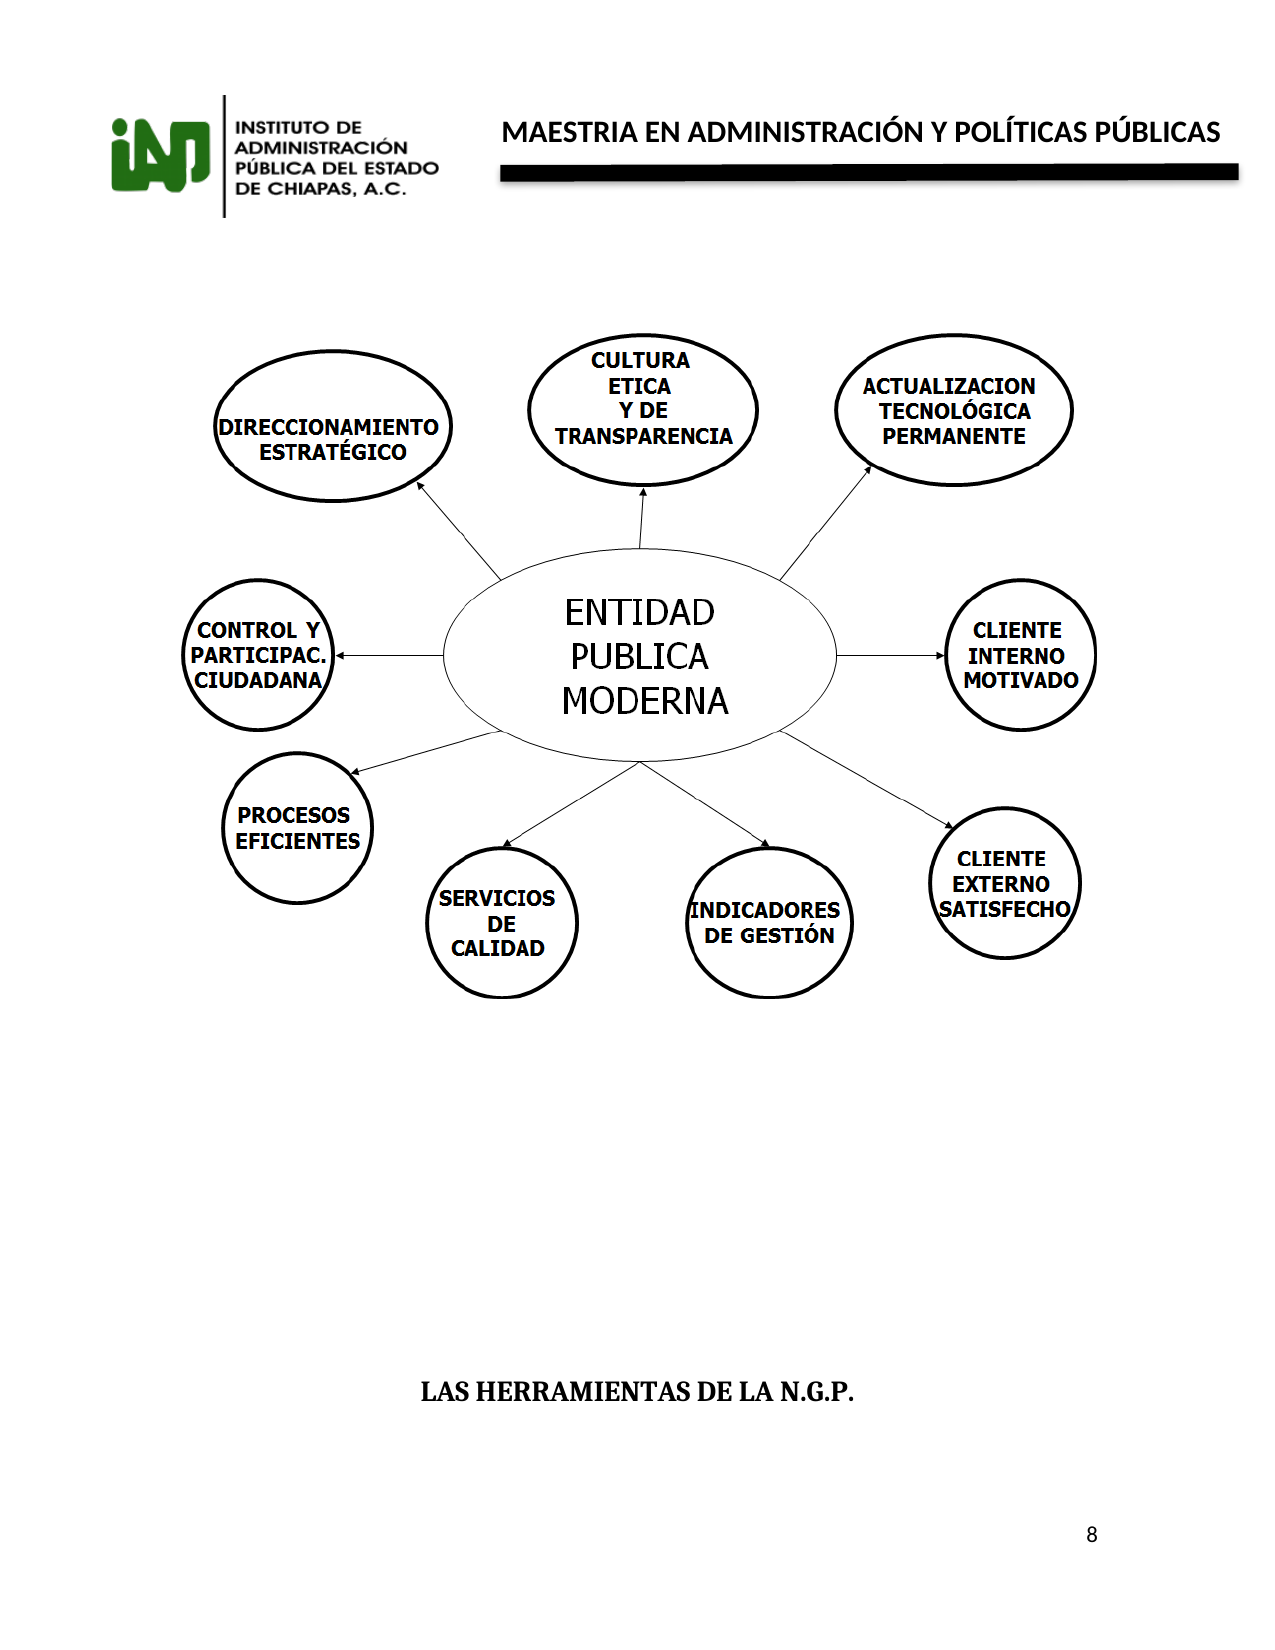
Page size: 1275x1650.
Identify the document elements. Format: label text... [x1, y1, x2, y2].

picture [177, 333, 1097, 999]
picture [111, 95, 439, 218]
text LAS HERRAMIENTAS DE LA N.G.P. [177, 1375, 1098, 1409]
